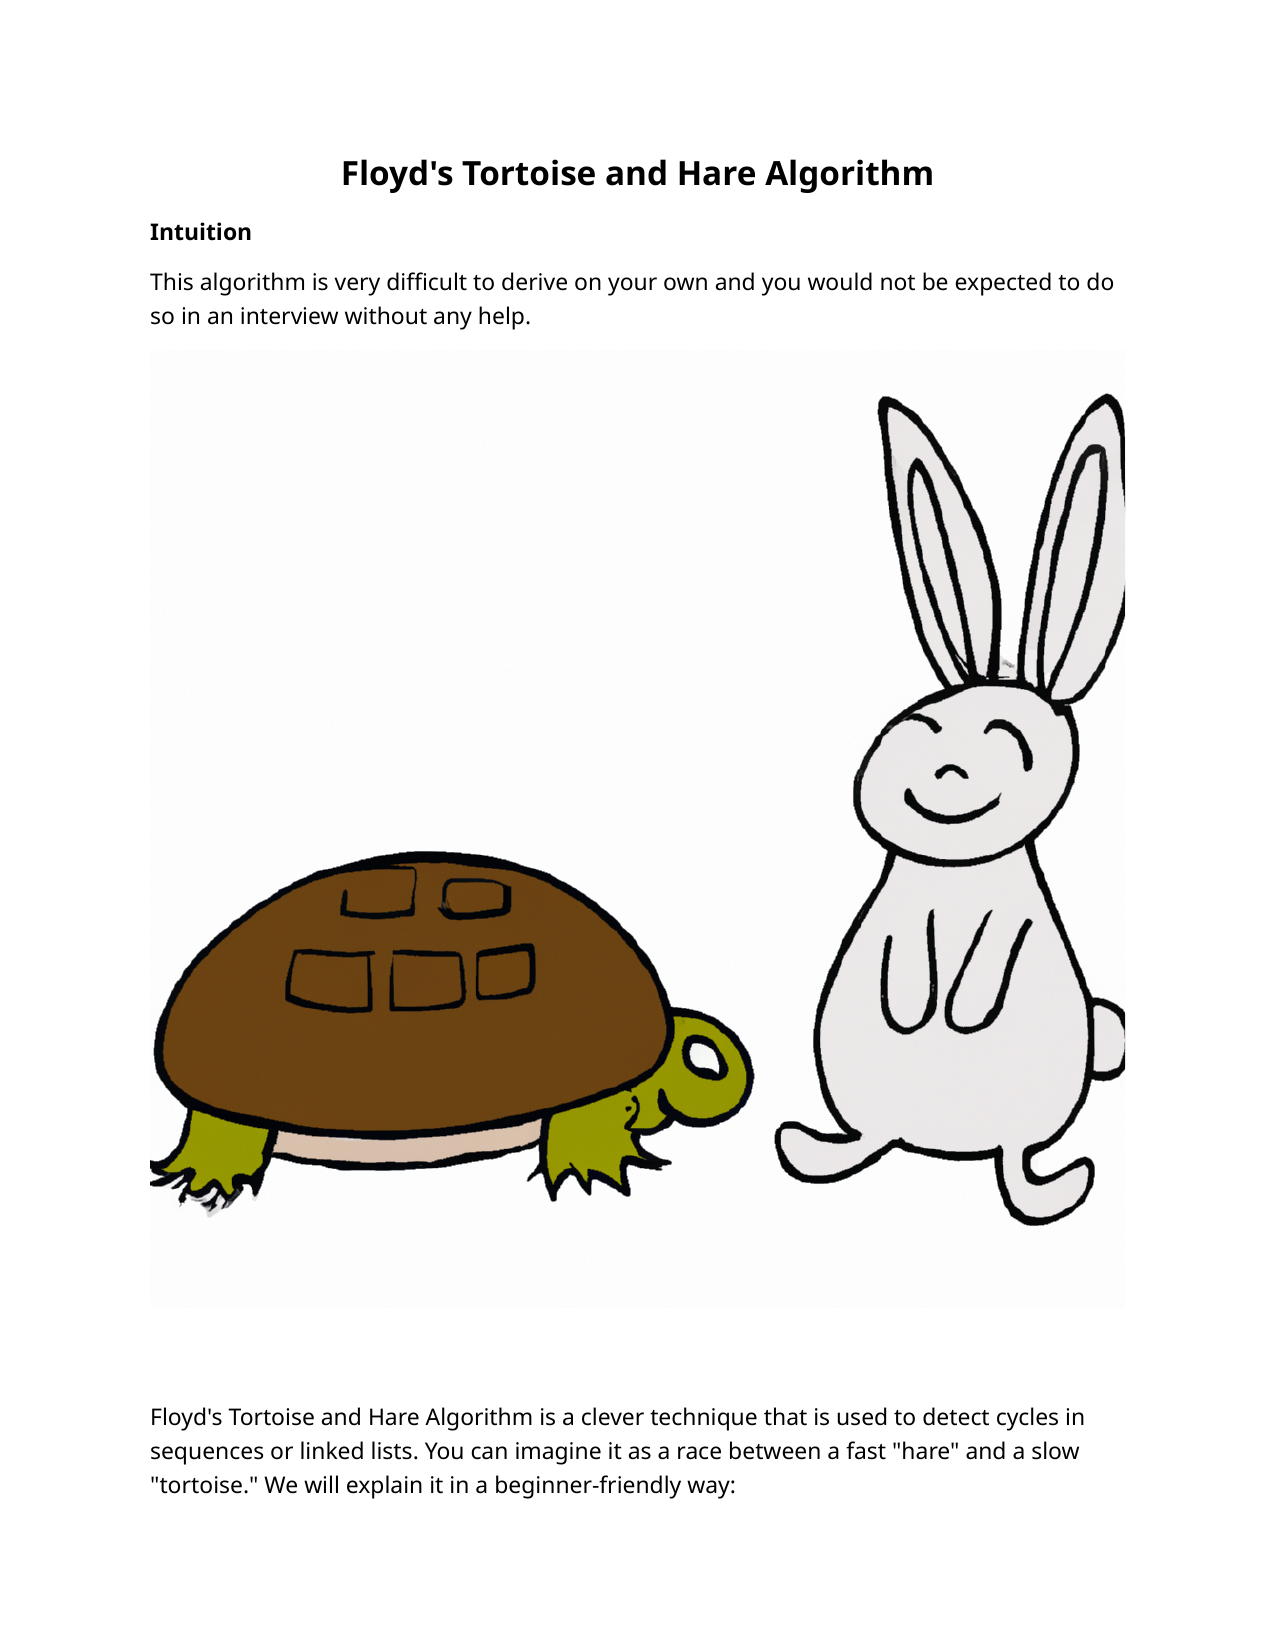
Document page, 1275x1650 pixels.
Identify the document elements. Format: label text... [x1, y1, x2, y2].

text Intuition [150, 216, 1125, 247]
text This algorithm is very difficult to derive on your own and you would not be expected to do so in an interview without any help. [150, 266, 1125, 331]
picture [150, 350, 1125, 1308]
text Floyd's Tortoise and Hare Algorithm [150, 150, 1125, 195]
text Floyd's Tortoise and Hare Algorithm is a clever technique that is used to detect cycles in sequences or linked lists. You can imagine it as a race between a fast "hare" and a slow "tortoise." We will explain it in a beginner-friendly way: [150, 1401, 1125, 1500]
